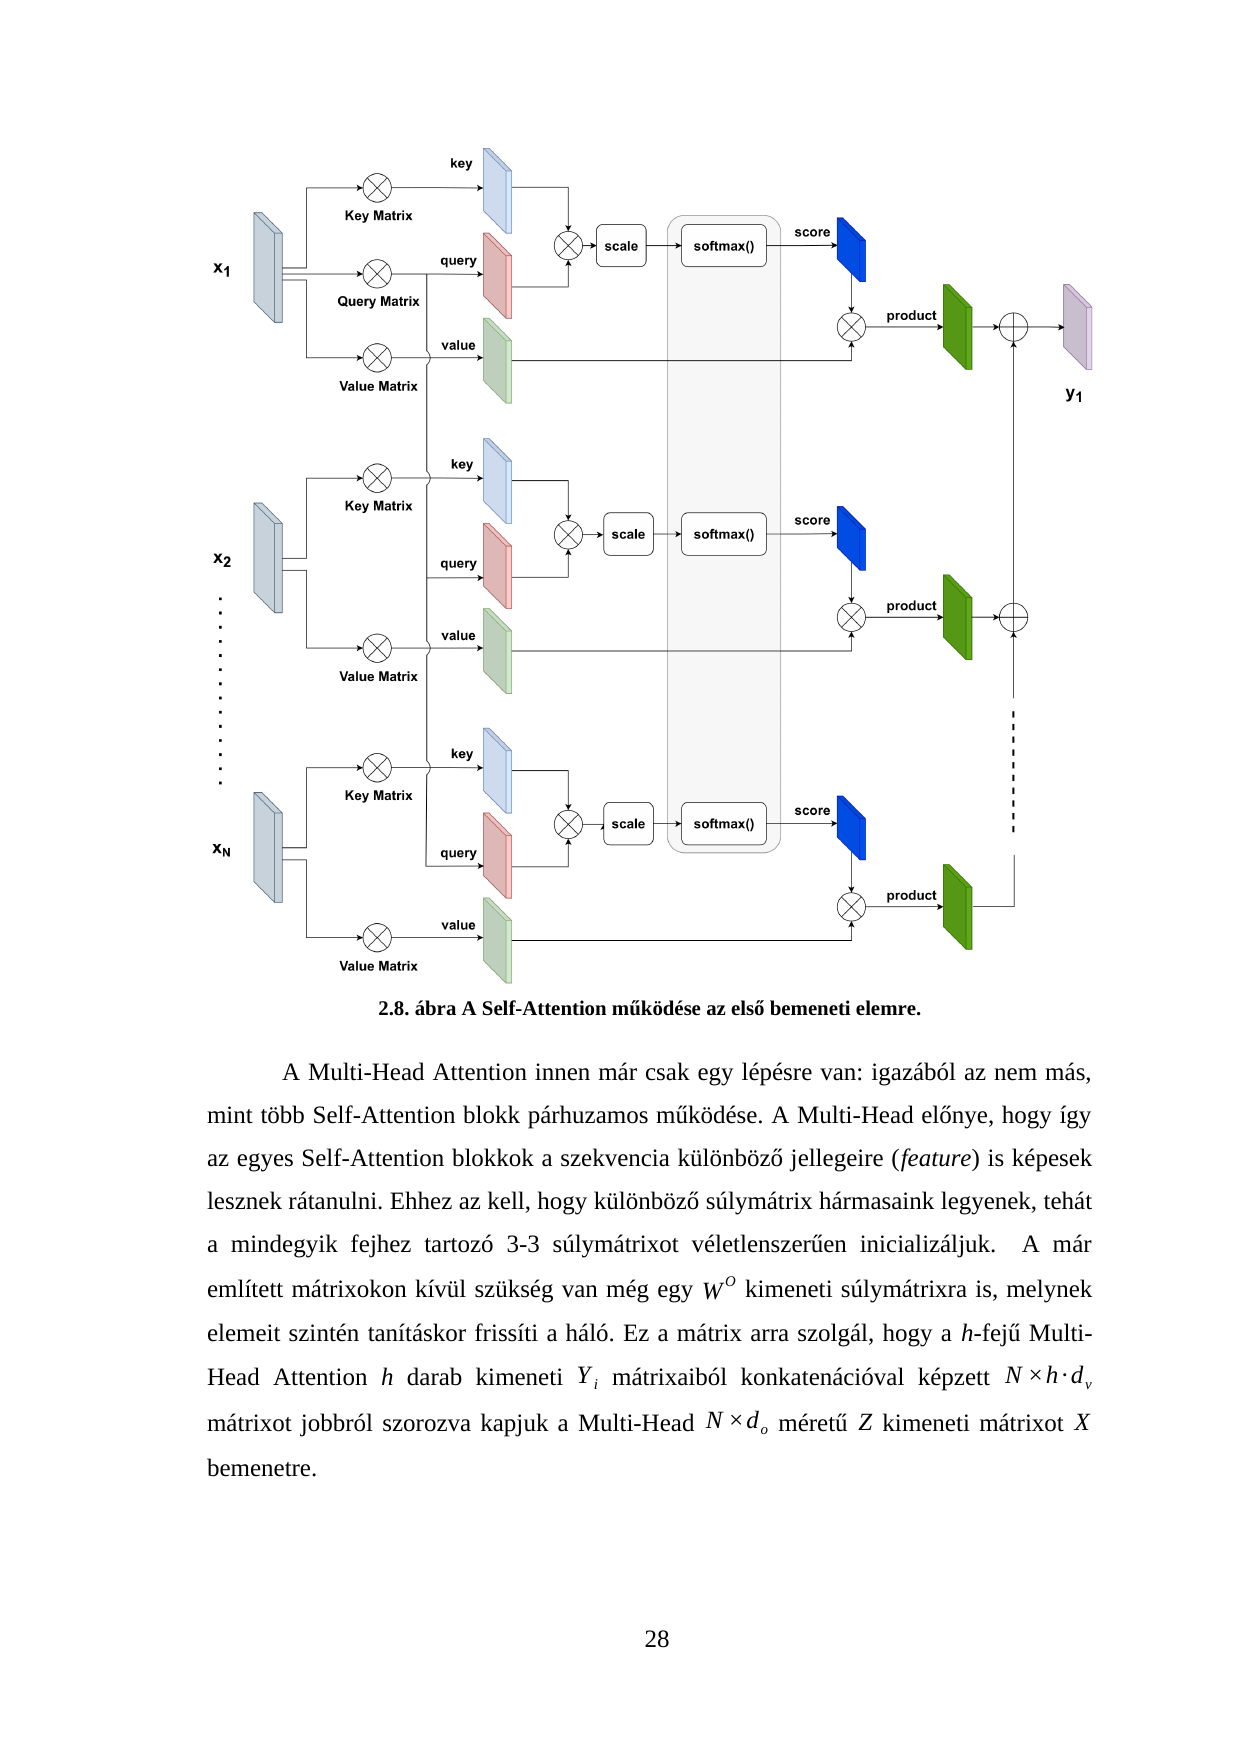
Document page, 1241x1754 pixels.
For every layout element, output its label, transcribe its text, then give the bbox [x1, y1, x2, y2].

text A Multi-Head Attention innen már csak egy lépésre van: igazából az nem más, mint több Self-Attention blokk párhuzamos működése. A Multi-Head előnye, hogy így az egyes Self-Attention blokkok a szekvencia különböző jellegeire (feature) is képesek lesznek rátanulni. Ehhez az kell, hogy különböző súlymátrix hármasaink legyenek, tehát a mindegyik fejhez tartozó 3-3 súlymátrixot véletlenszerűen inicializáljuk. A már említett mátrixokon kívül szükség van még egy kimeneti súlymátrixra is, melynek elemeit szintén tanításkor frissíti a háló. Ez a mátrix arra szolgál, hogy a h-fejű Multi-Head Attention h darab kimeneti mátrixaiból konkatenációval képzett mátrixot jobbról szorozva kapjuk a Multi-Head méretű kimeneti mátrixot bemenetre. [207, 1057, 1092, 1481]
picture [206, 147, 1093, 984]
text 2.8. ábra A Self-Attention működése az első bemeneti elemre. [207, 996, 1092, 1020]
